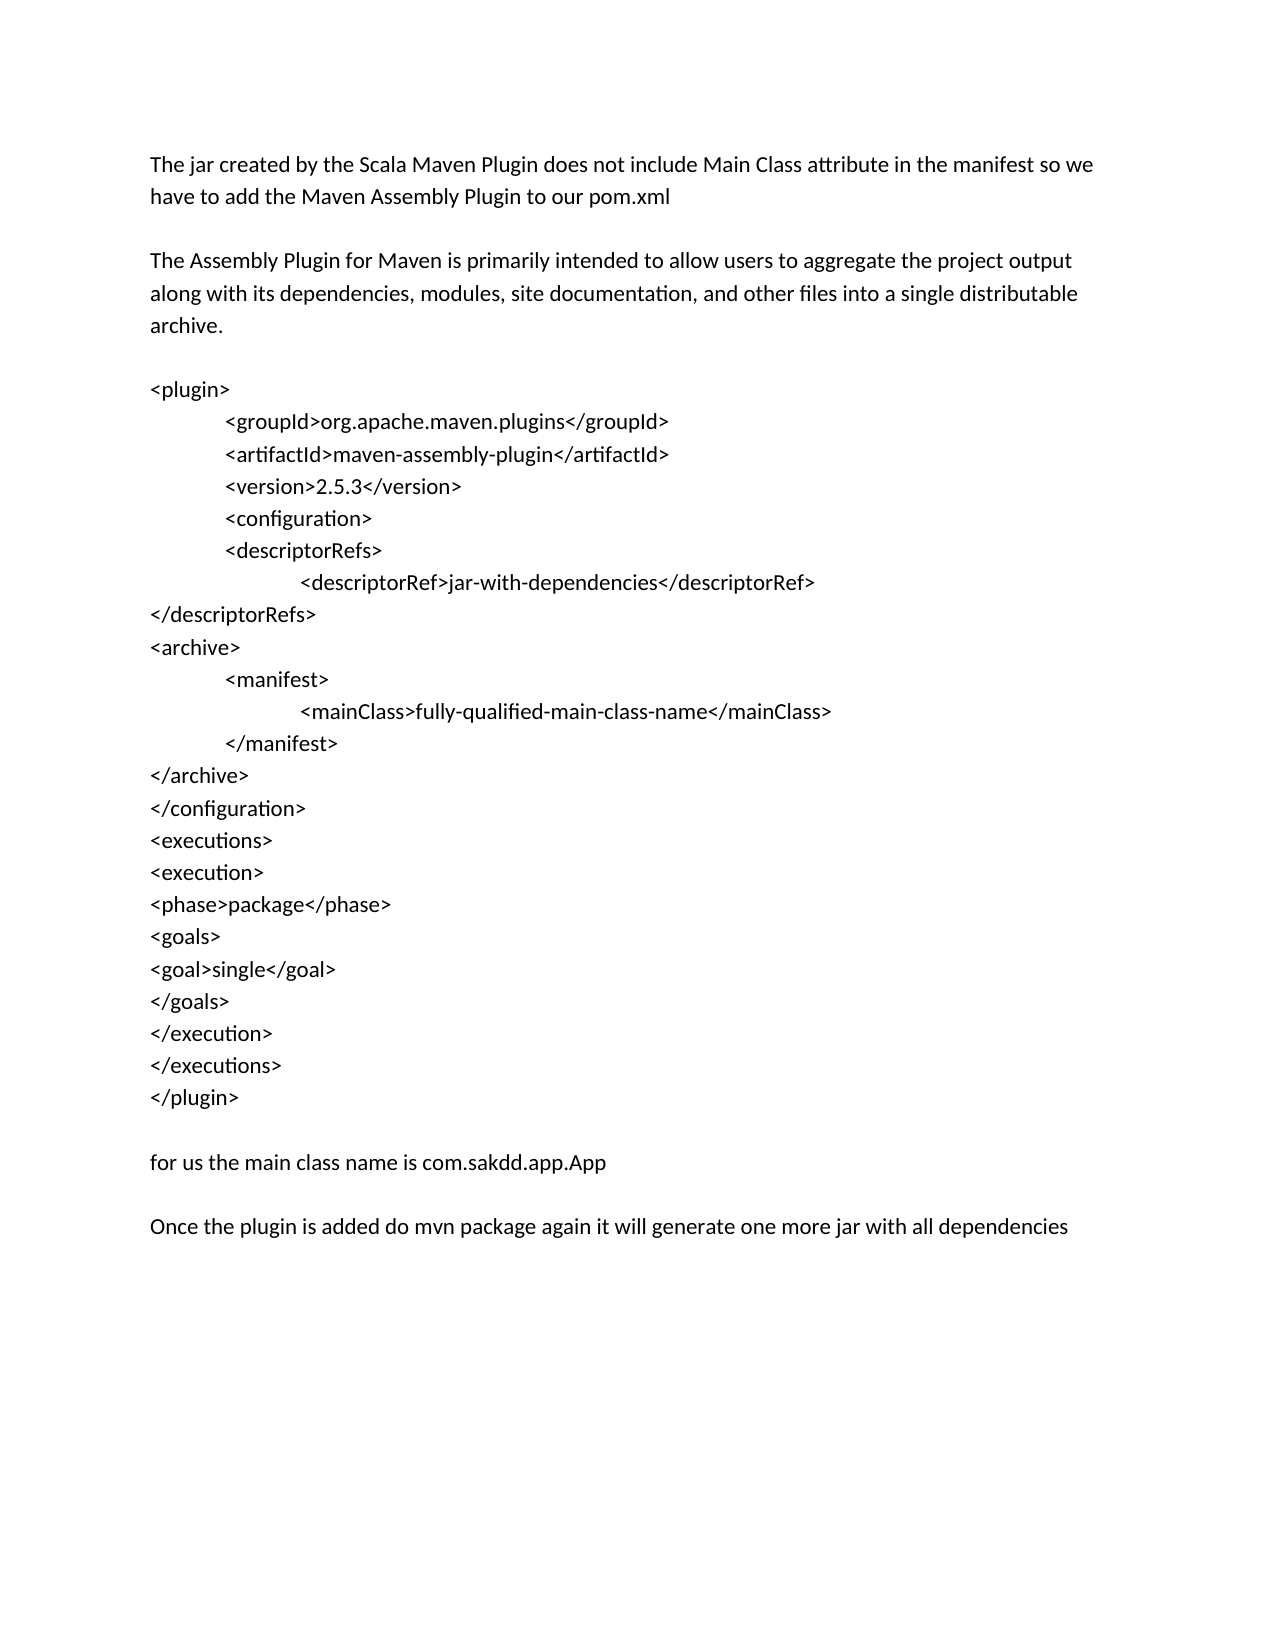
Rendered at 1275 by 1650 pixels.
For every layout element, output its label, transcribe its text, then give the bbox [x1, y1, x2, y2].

text <phase>package</phase> [150, 890, 1125, 918]
text <goal>single</goal> [150, 955, 1125, 983]
text </executions> [150, 1051, 1125, 1079]
text <groupId>org.apache.maven.plugins</groupId> [225, 407, 1125, 436]
text </manifest> [225, 729, 1125, 757]
text <plugin> [150, 375, 1125, 403]
text The Assembly Plugin for Maven is primarily intended to allow users to aggregate the project output along with its dependencies, modules, site documentation, and other files into a single distributable archive. [150, 247, 1125, 339]
text <descriptorRef>jar-with-dependencies</descriptorRef> [225, 568, 1125, 596]
text <manifest> [225, 665, 1125, 693]
text for us the main class name is com.sakdd.app.App [150, 1148, 1125, 1176]
text </configuration> [150, 794, 1125, 822]
text <mainClass>fully-qualified-main-class-name</mainClass> [225, 697, 1125, 725]
text <archive> [150, 633, 1125, 661]
text <goals> [150, 922, 1125, 951]
text </goals> [150, 987, 1125, 1015]
text <version>2.5.3</version> [150, 472, 1125, 500]
text </descriptorRefs> [150, 601, 1125, 629]
text <execution> [150, 858, 1125, 886]
text The jar created by the Scala Maven Plugin does not include Main Class attribute in the manifest so we have to add the Maven Assembly Plugin to our pom.xml [150, 150, 1125, 210]
text <descriptorRefs> [150, 536, 1125, 564]
text </execution> [150, 1019, 1125, 1047]
text </archive> [150, 762, 1125, 789]
text </plugin> [150, 1083, 1125, 1111]
text <artifactId>maven-assembly-plugin</artifactId> [225, 440, 1125, 468]
text Once the plugin is added do mvn package again it will generate one more jar with all dependencies [150, 1212, 1125, 1240]
text <executions> [150, 826, 1125, 854]
text <configuration> [150, 504, 1125, 532]
